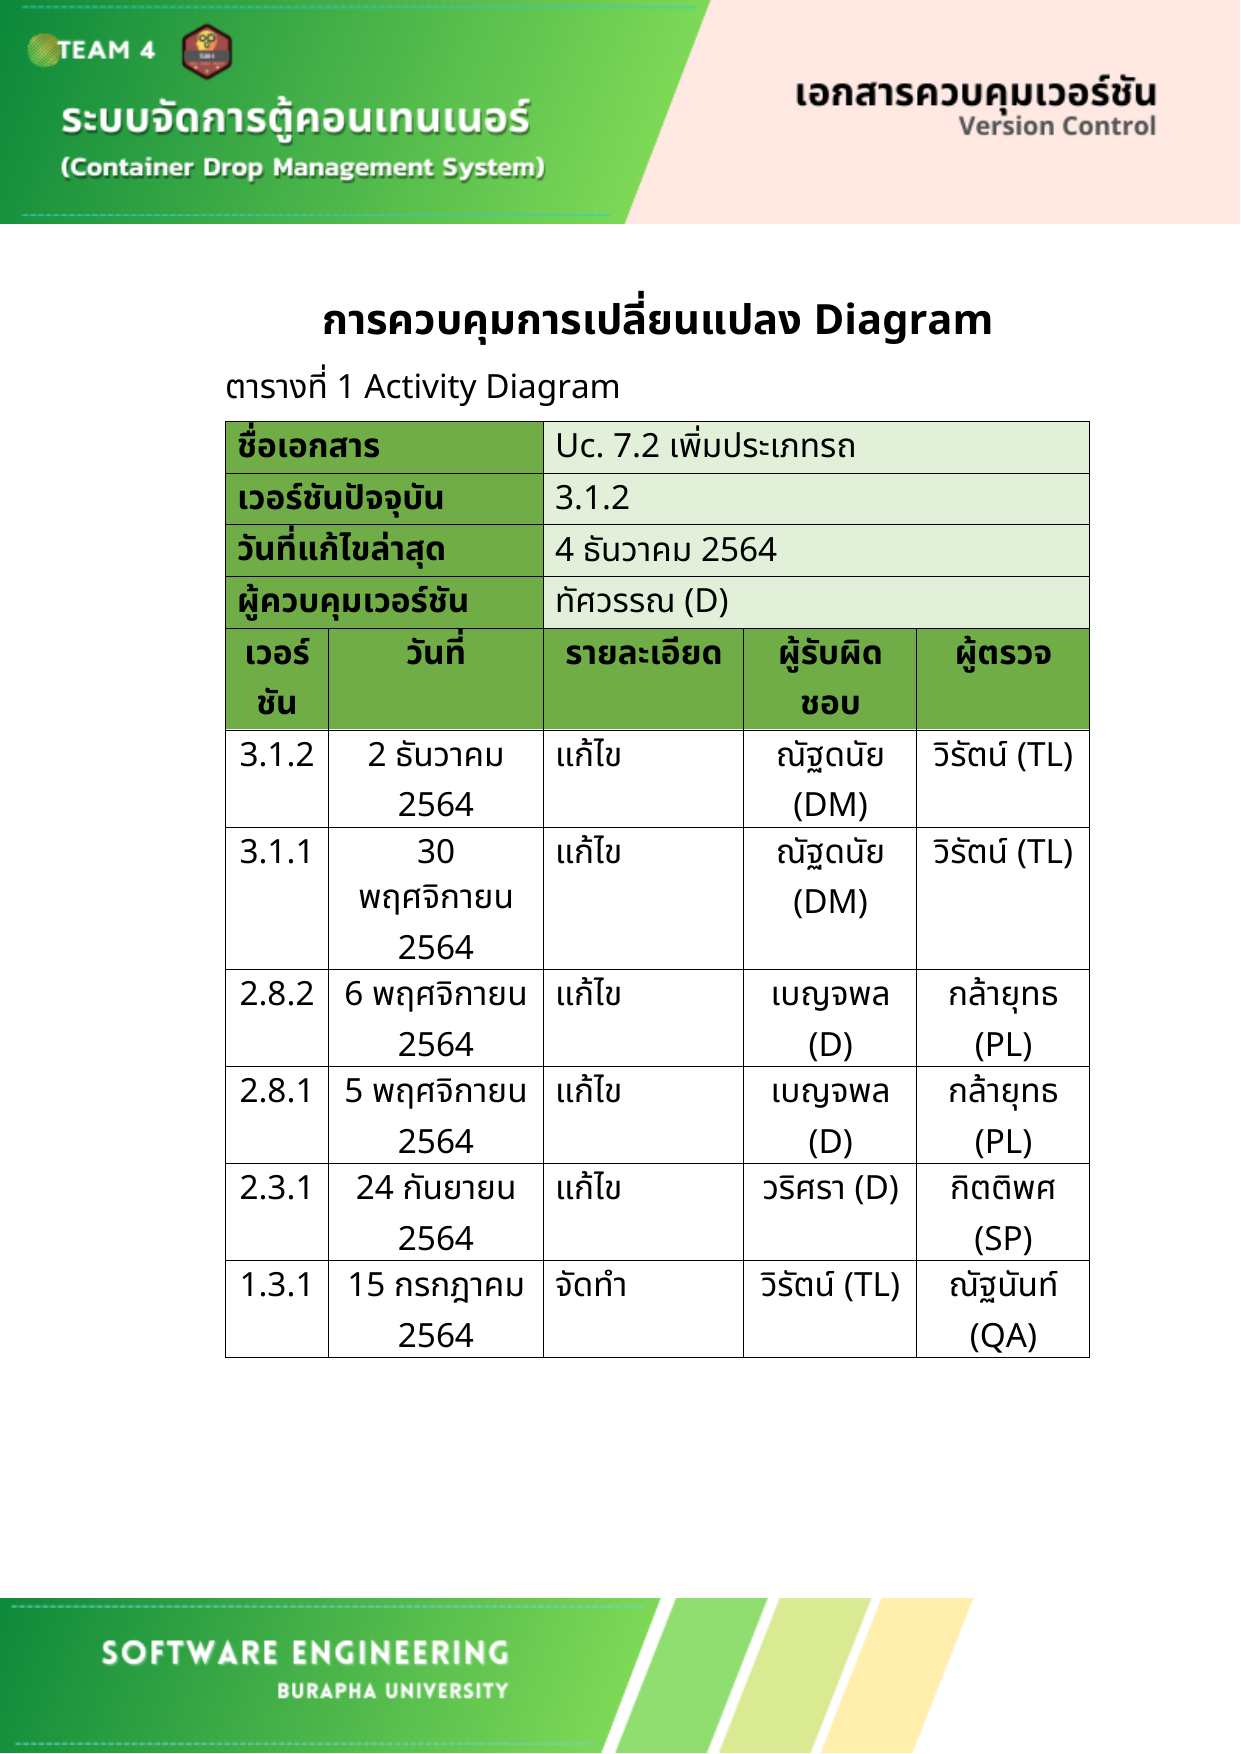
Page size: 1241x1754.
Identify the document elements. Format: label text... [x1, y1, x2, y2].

table_cell ผู้รับผิดชอบ [744, 629, 916, 729]
table_cell วิรัตน์ (TL) [917, 828, 1089, 969]
table_cell ผู้ควบคุมเวอร์ชัน [226, 577, 543, 628]
table_cell 5 พฤศจิกายน 2564 [329, 1067, 543, 1163]
table_cell วันที่แก้ไขล่าสุด [226, 525, 543, 576]
table_cell 2.8.1 [226, 1067, 328, 1163]
table_cell จัดทำ [544, 1261, 743, 1357]
picture [0, 1598, 1238, 1753]
table_cell เวอร์ชันปัจจุบัน [226, 474, 543, 524]
table_cell 30 พฤศจิกายน 2564 [329, 828, 543, 969]
table_cell แก้ไข [544, 731, 743, 827]
table_cell 15 กรกฎาคม 2564 [329, 1261, 543, 1357]
table_cell กิตติพศ (SP) [917, 1164, 1089, 1260]
table_cell เวอร์ชัน [226, 629, 328, 729]
table_cell เบญจพล (D) [744, 1067, 916, 1163]
table_header Uc. 7.2 เพิ่มประเภทรถ [544, 422, 1089, 473]
table_cell กล้ายุทธ (PL) [917, 1067, 1089, 1163]
table_cell 2.3.1 [226, 1164, 328, 1260]
table_cell 3.1.2 [544, 474, 1089, 524]
table_cell รายละเอียด [544, 629, 743, 729]
table_cell เบญจพล (D) [744, 970, 916, 1066]
table_header ชื่อเอกสาร [226, 422, 543, 473]
table_cell ผู้ตรวจ [917, 629, 1089, 729]
table_cell แก้ไข [544, 970, 743, 1066]
table_cell ทัศวรรณ (D) [544, 577, 1089, 628]
table_cell 2 ธันวาคม 2564 [329, 731, 543, 827]
table_cell วันที่ [329, 629, 543, 729]
table_cell 3.1.2 [226, 731, 328, 827]
text การควบคุมการเปลี่ยนแปลง Diagram [225, 290, 1090, 353]
table_cell 2.8.2 [226, 970, 328, 1066]
table_cell วริศรา (D) [744, 1164, 916, 1260]
table_cell ณัฐนันท์ (QA) [917, 1261, 1089, 1357]
table_cell 1.3.1 [226, 1261, 328, 1357]
table_cell แก้ไข [544, 1067, 743, 1163]
table_cell วิรัตน์ (TL) [917, 731, 1089, 827]
table_cell 6 พฤศจิกายน 2564 [329, 970, 543, 1066]
table_cell แก้ไข [544, 1164, 743, 1260]
table_cell 4 ธันวาคม 2564 [544, 525, 1089, 576]
table_cell แก้ไข [544, 828, 743, 969]
table_cell 3.1.1 [226, 828, 328, 969]
table_cell วิรัตน์ (TL) [744, 1261, 916, 1357]
table_cell 24 กันยายน 2564 [329, 1164, 543, 1260]
text ตารางที่ 1 Activity Diagram [225, 363, 1090, 414]
picture [0, 0, 1240, 224]
table_cell กล้ายุทธ (PL) [917, 970, 1089, 1066]
table_cell ณัฐดนัย (DM) [744, 828, 916, 969]
table_cell ณัฐดนัย (DM) [744, 731, 916, 827]
